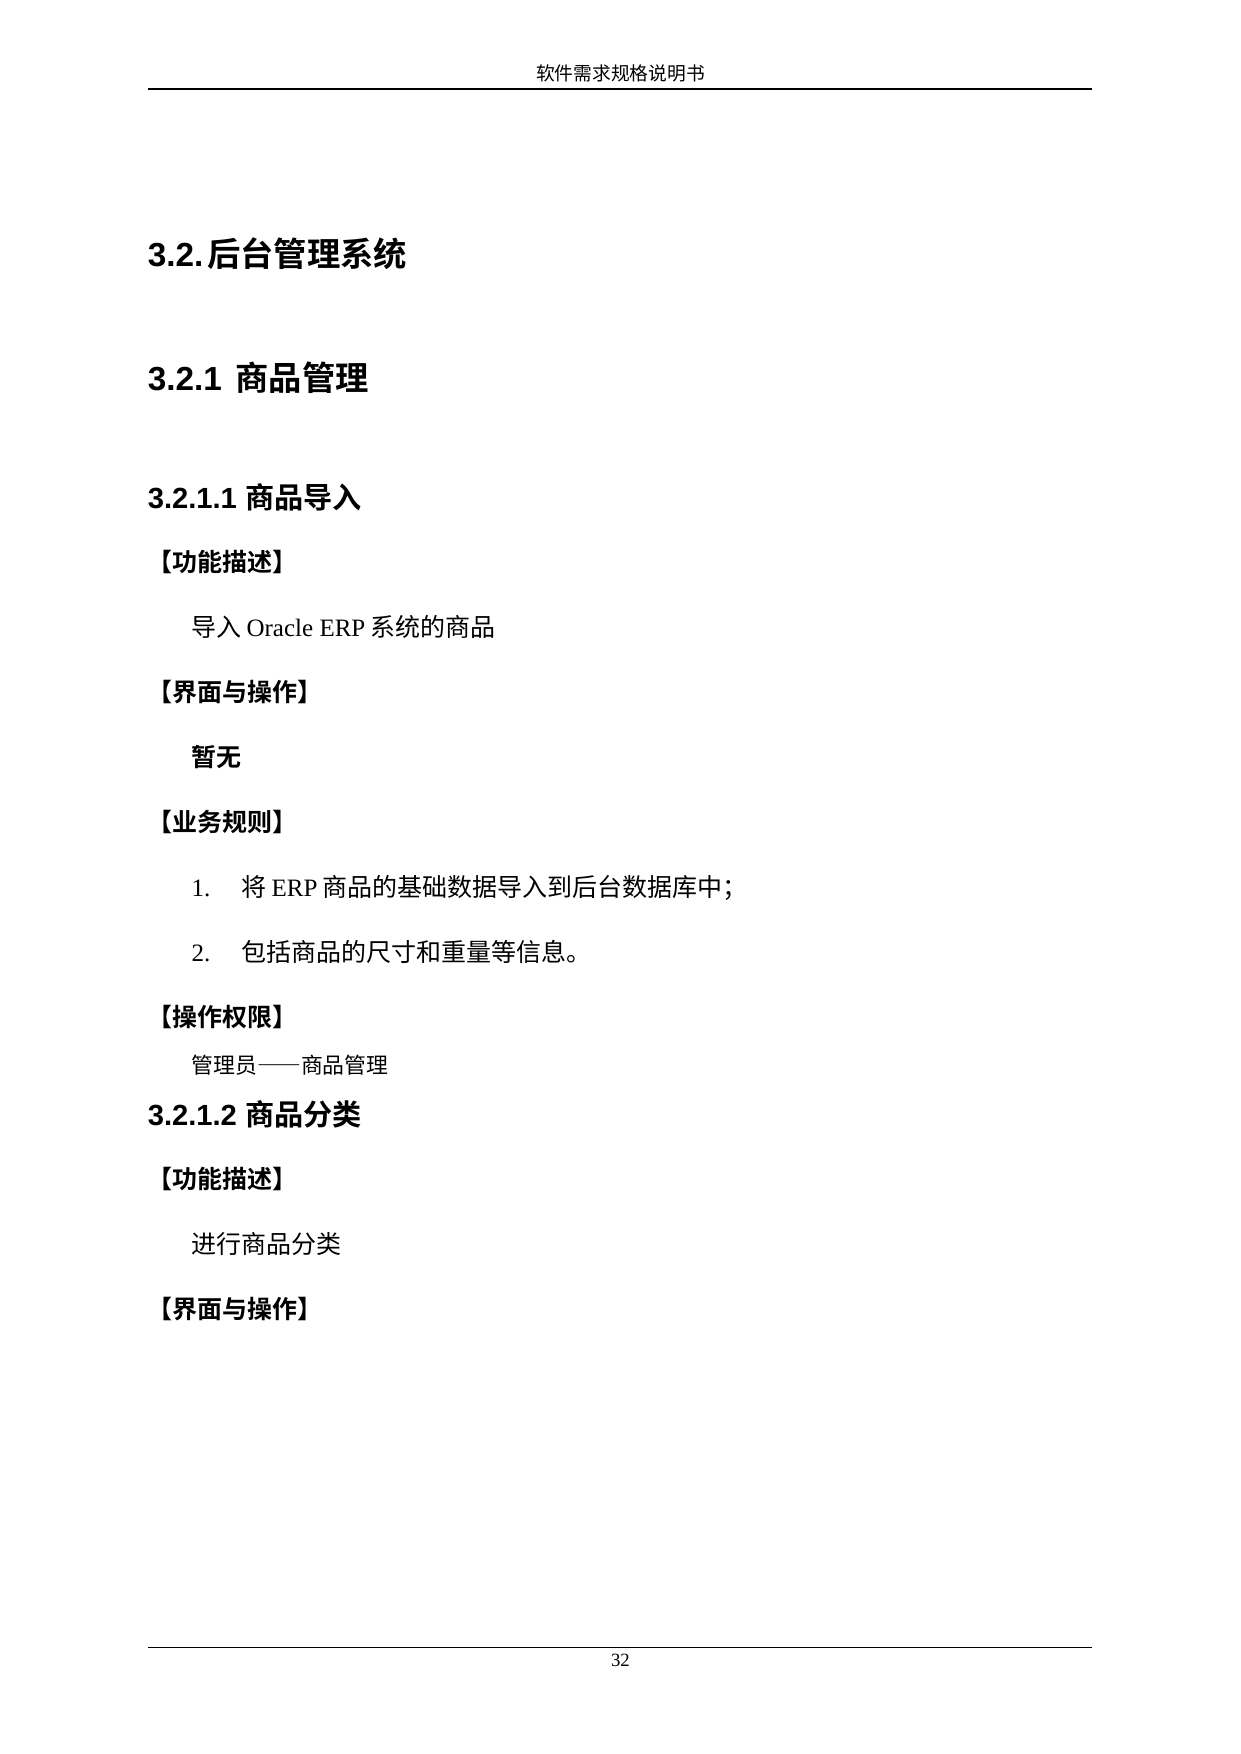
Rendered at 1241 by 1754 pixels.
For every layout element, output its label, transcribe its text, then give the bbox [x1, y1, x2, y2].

subtitle 后台管理系统 [148, 219, 1092, 284]
text 【业务规则】 [148, 788, 1092, 853]
subtitle 商品管理 [148, 343, 1092, 408]
text 【界面与操作】 [148, 1275, 1092, 1340]
list 包括商品的尺寸和重量等信息。 [191, 918, 1092, 983]
text 进行商品分类 [148, 1210, 1092, 1275]
text 【功能描述】 [148, 528, 1092, 593]
subtitle 商品分类 [148, 1080, 1092, 1145]
list 将ERP商品的基础数据导入到后台数据库中； [191, 853, 1092, 918]
text 暂无 [148, 723, 1092, 788]
text 管理员——商品管理 [148, 1048, 1092, 1080]
subtitle 商品导入 [148, 463, 1092, 528]
text 导入Oracle ERP系统的商品 [148, 593, 1092, 658]
text 【界面与操作】 [148, 658, 1092, 723]
text 【操作权限】 [148, 983, 1092, 1048]
text 【功能描述】 [148, 1145, 1092, 1210]
